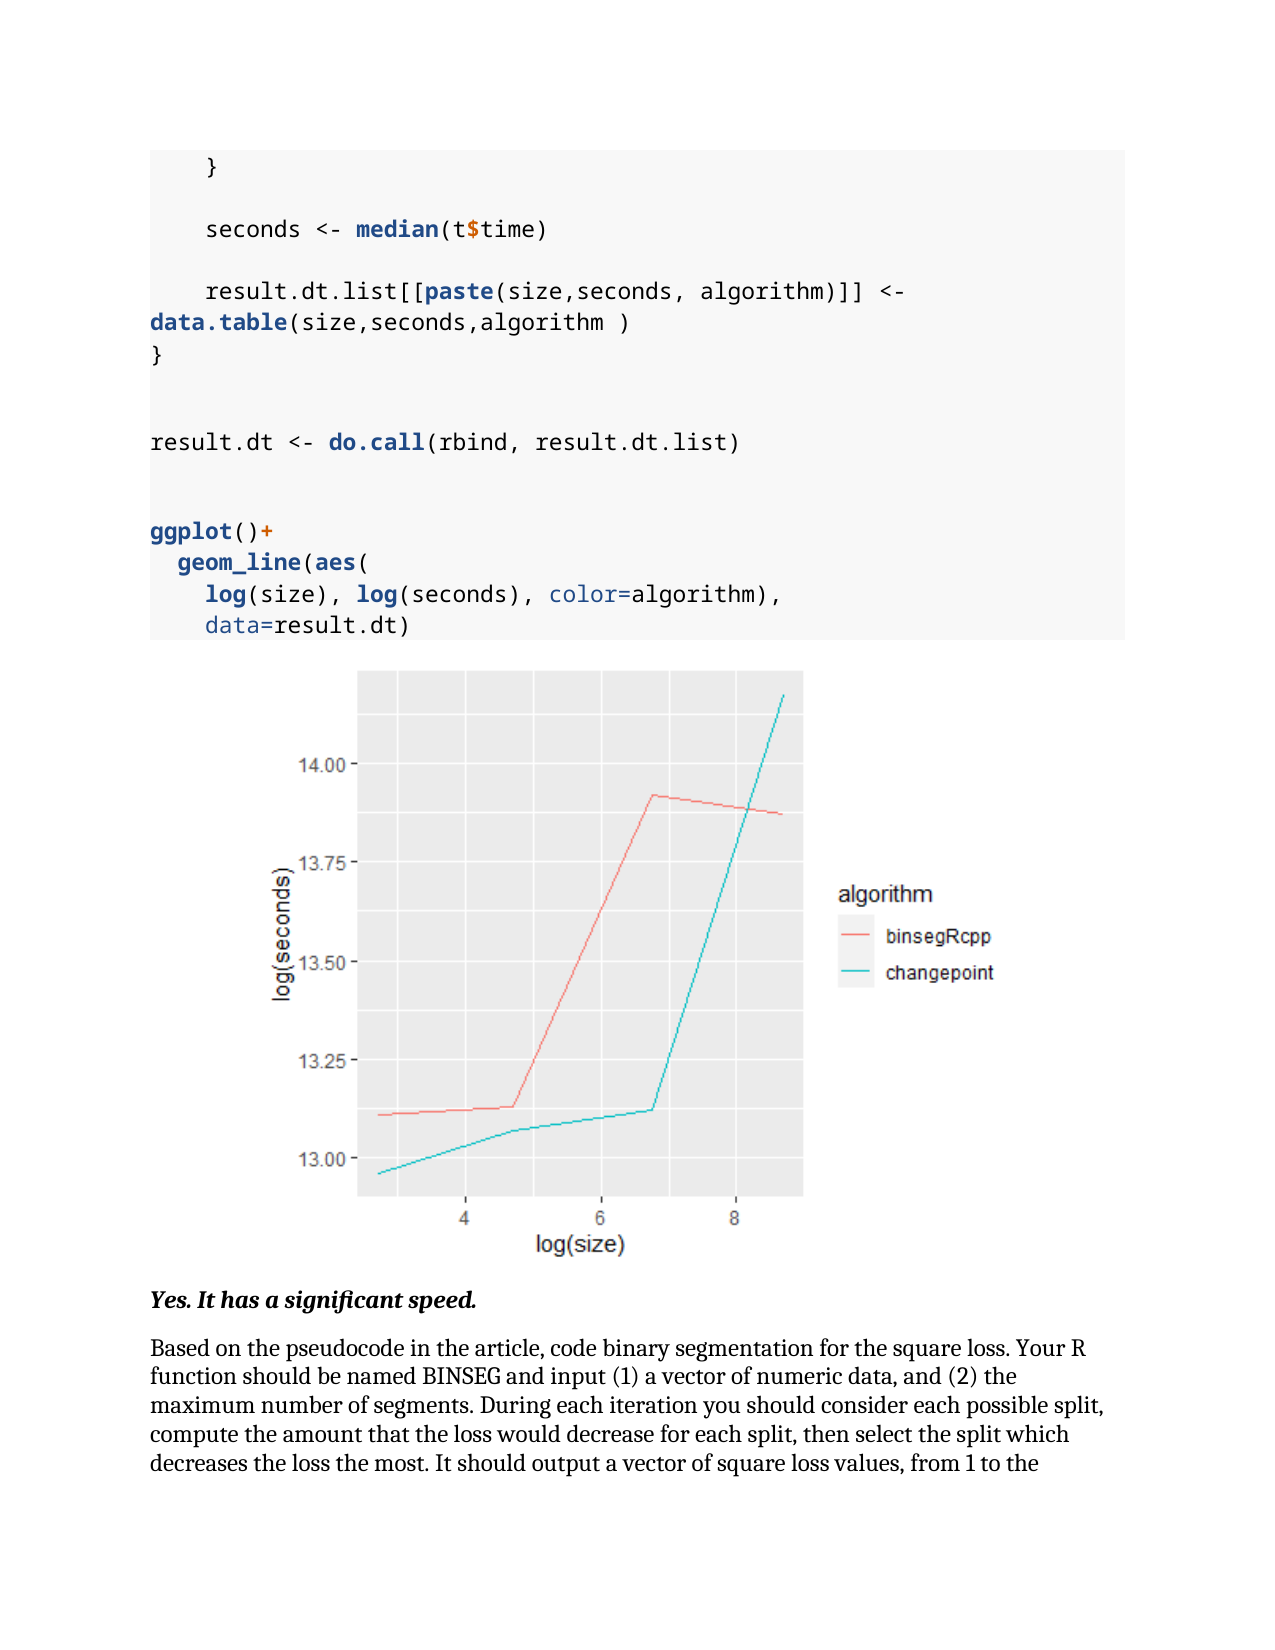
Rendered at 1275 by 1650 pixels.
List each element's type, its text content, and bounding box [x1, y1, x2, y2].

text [150, 1333, 1125, 1477]
text Yes. It has a significant speed. [150, 1286, 1125, 1315]
picture [258, 660, 1017, 1268]
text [150, 150, 1125, 640]
